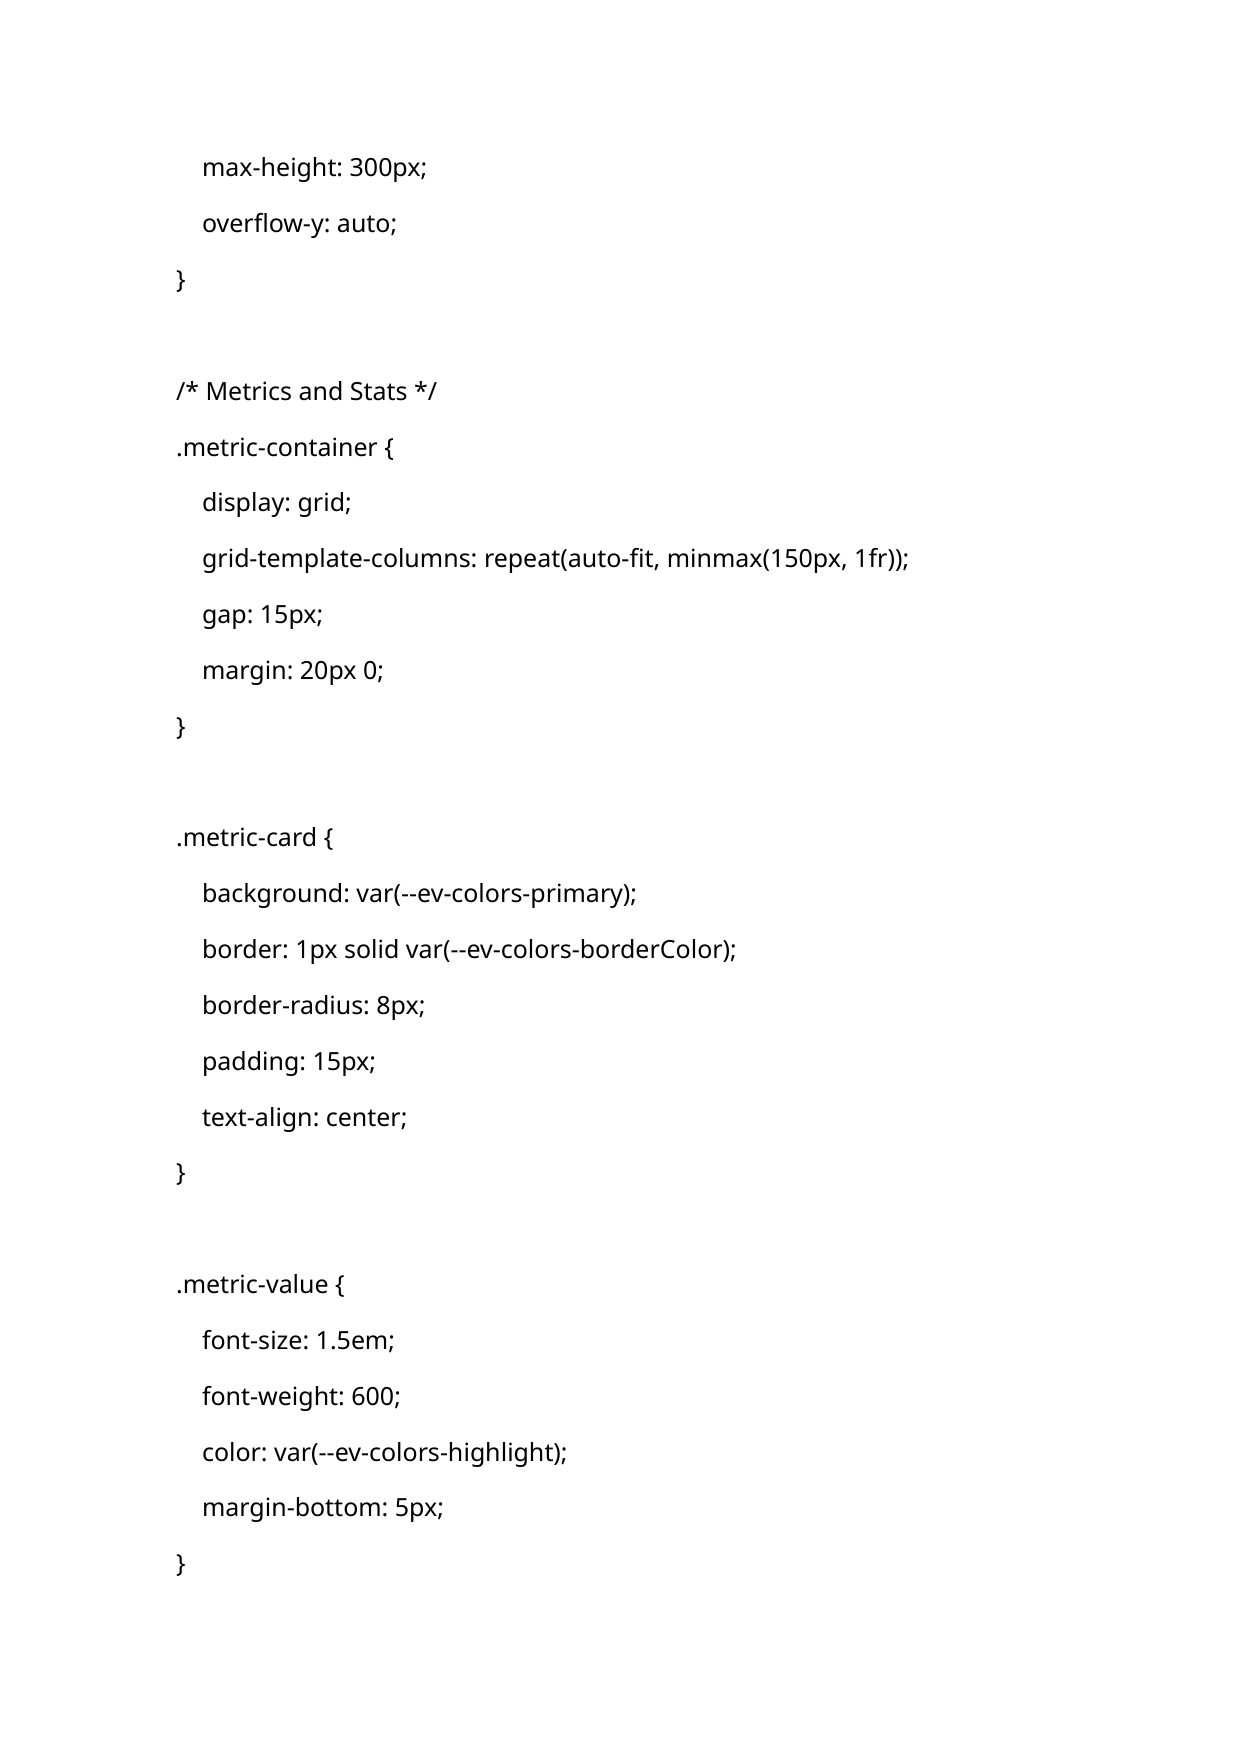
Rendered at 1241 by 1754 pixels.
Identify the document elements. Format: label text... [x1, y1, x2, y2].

text } [150, 262, 1090, 296]
text padding: 15px; [150, 1043, 1090, 1077]
text gap: 15px; [150, 597, 1090, 631]
text text-align: center; [150, 1099, 1090, 1133]
text margin: 20px 0; [150, 652, 1090, 687]
text /* Metrics and Stats */ [150, 373, 1090, 407]
text border-radius: 8px; [150, 987, 1090, 1022]
text font-weight: 600; [150, 1378, 1090, 1412]
text } [150, 708, 1090, 742]
text .metric-value { [150, 1267, 1090, 1301]
text max-height: 300px; [150, 150, 1090, 184]
text background: var(--ev-colors-primary); [150, 876, 1090, 910]
text } [150, 1155, 1090, 1189]
text border: 1px solid var(--ev-colors-borderColor); [150, 932, 1090, 966]
text .metric-container { [150, 429, 1090, 463]
text display: grid; [150, 485, 1090, 519]
text grid-template-columns: repeat(auto-fit, minmax(150px, 1fr)); [150, 541, 1090, 575]
text } [150, 1546, 1090, 1580]
text .metric-card { [150, 820, 1090, 854]
text margin-bottom: 5px; [150, 1490, 1090, 1524]
text font-size: 1.5em; [150, 1322, 1090, 1357]
text color: var(--ev-colors-highlight); [150, 1434, 1090, 1468]
text overflow-y: auto; [150, 206, 1090, 240]
